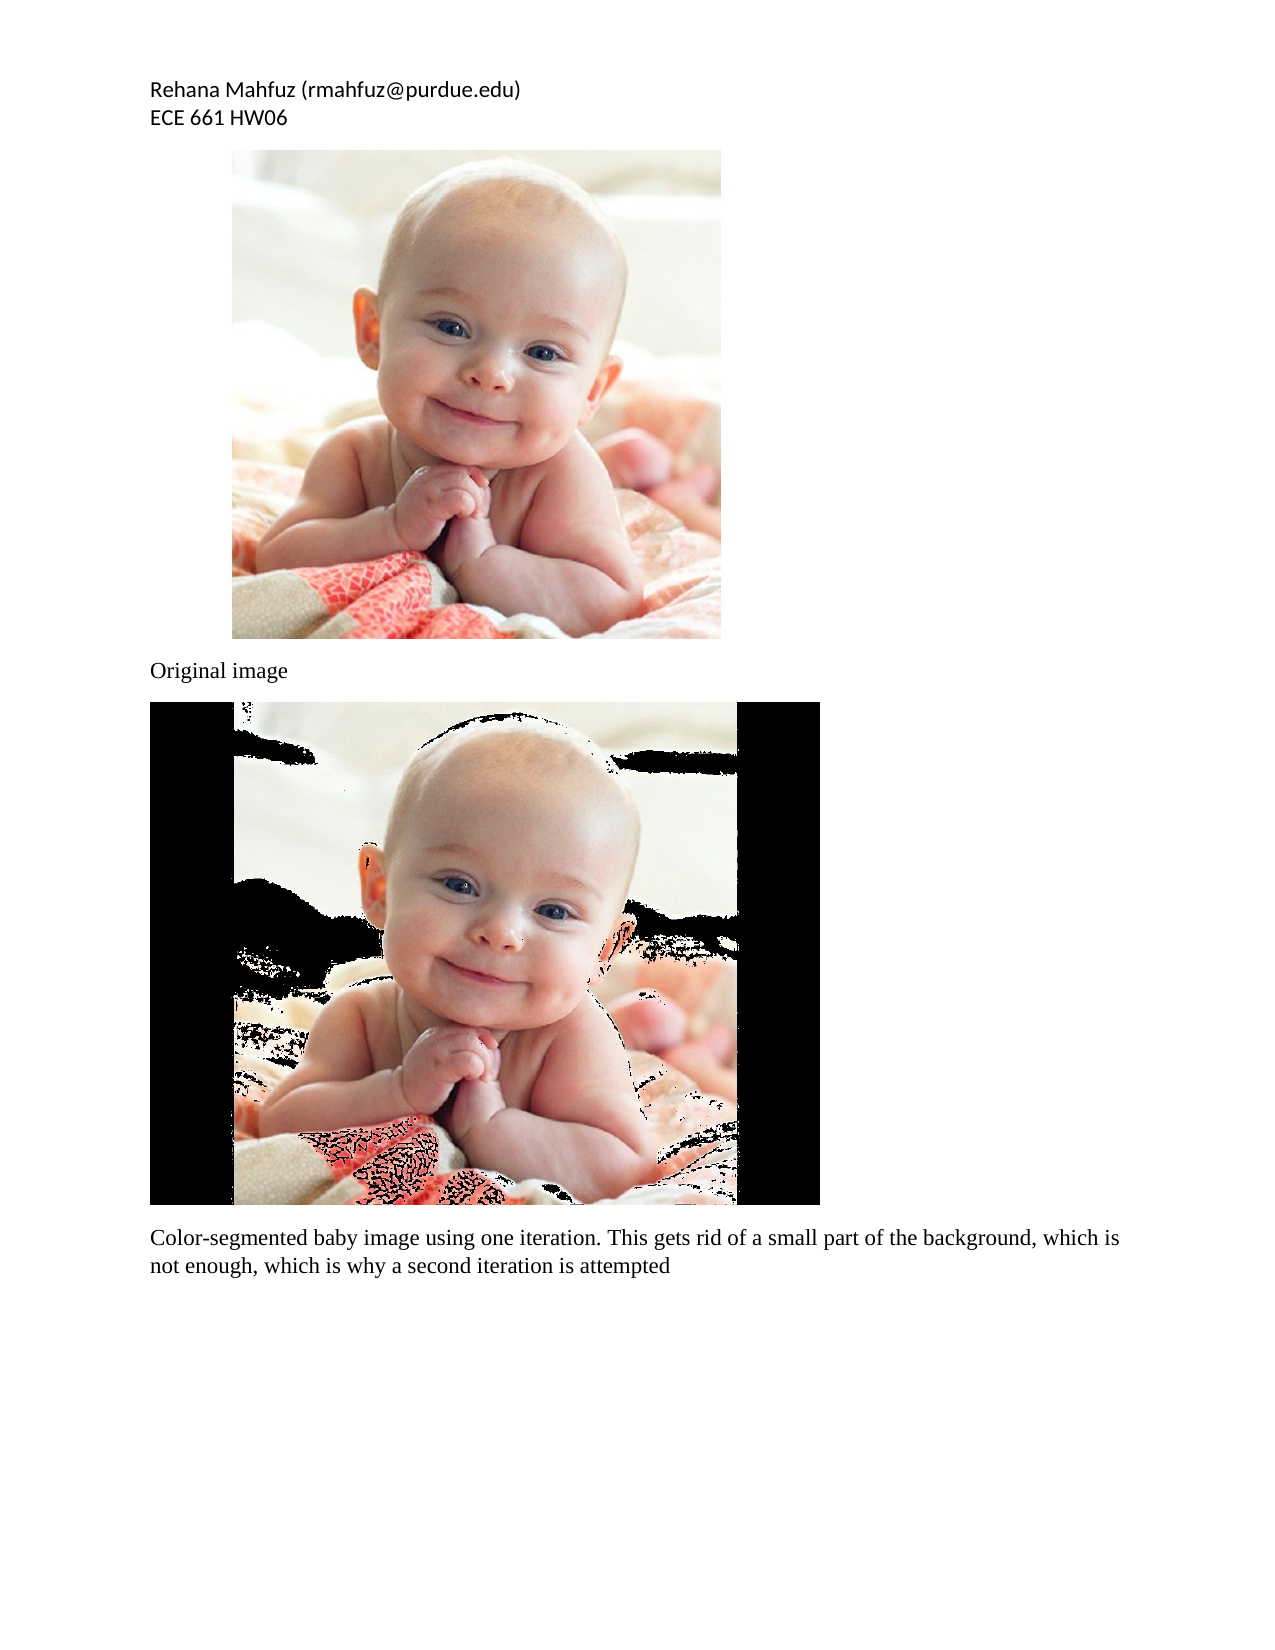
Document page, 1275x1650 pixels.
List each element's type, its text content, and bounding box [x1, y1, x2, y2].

picture [150, 150, 802, 639]
text Color-segmented baby image using one iteration. This gets rid of a small part of the background, which is not enough, which is why a second iteration is attempted [150, 1224, 1125, 1278]
picture [150, 702, 820, 1205]
text Original image [150, 657, 1125, 684]
